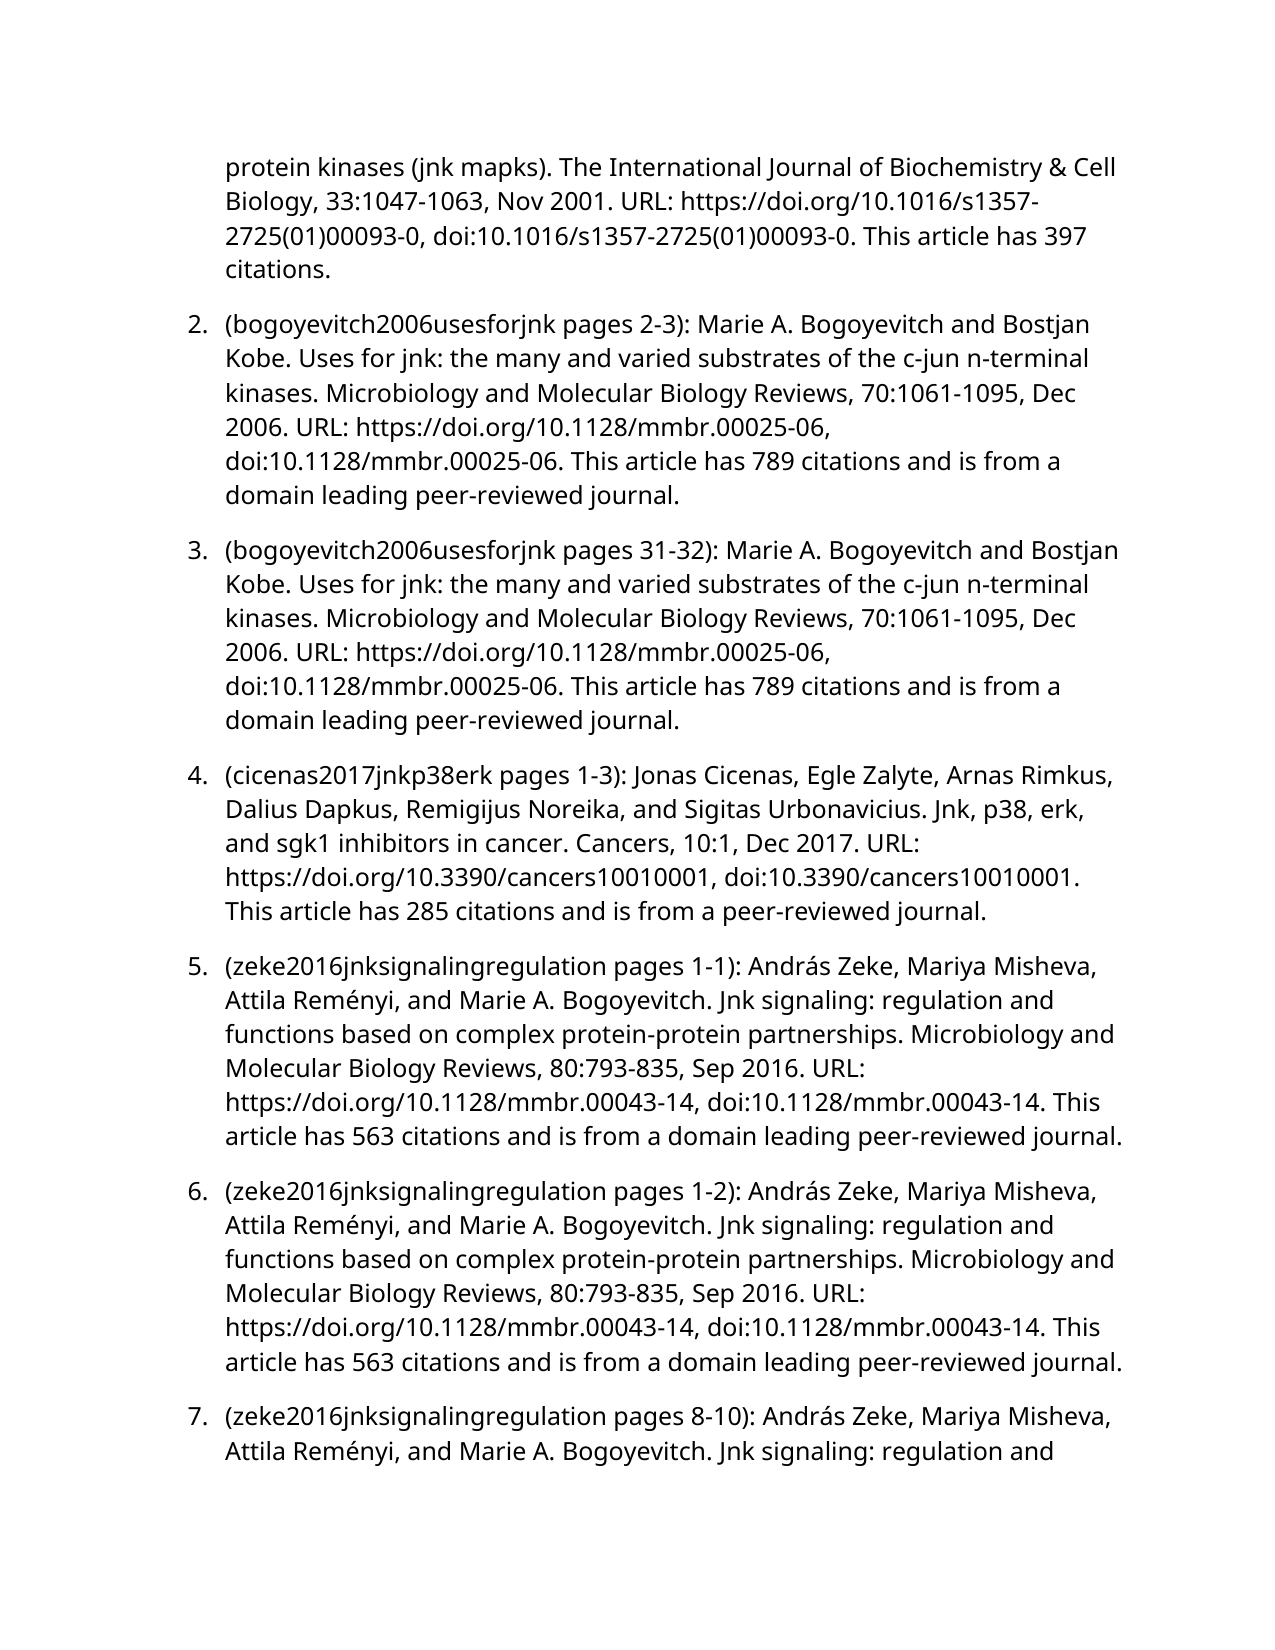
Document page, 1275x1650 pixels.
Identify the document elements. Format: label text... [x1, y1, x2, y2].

list (bogoyevitch2006usesforjnk pages 2-3): Marie A. Bogoyevitch and Bostjan Kobe. Uses for jnk: the many and varied substrates of the c-jun n-terminal kinases. Microbiology and Molecular Biology Reviews, 70:1061-1095, Dec 2006. URL: https://doi.org/10.1128/mmbr.00025-06, doi:10.1128/mmbr.00025-06. This article has 789 citations and is from a domain leading peer-reviewed journal. [187, 307, 1125, 511]
list (cicenas2017jnkp38erk pages 1-3): Jonas Cicenas, Egle Zalyte, Arnas Rimkus, Dalius Dapkus, Remigijus Noreika, and Sigitas Urbonavicius. Jnk, p38, erk, and sgk1 inhibitors in cancer. Cancers, 10:1, Dec 2017. URL: https://doi.org/10.3390/cancers10010001, doi:10.3390/cancers10010001. This article has 285 citations and is from a peer-reviewed journal. [187, 757, 1125, 928]
list (zeke2016jnksignalingregulation pages 1-2): András Zeke, Mariya Misheva, Attila Reményi, and Marie A. Bogoyevitch. Jnk signaling: regulation and functions based on complex protein-protein partnerships. Microbiology and Molecular Biology Reviews, 80:793-835, Sep 2016. URL: https://doi.org/10.1128/mmbr.00043-14, doi:10.1128/mmbr.00043-14. This article has 563 citations and is from a domain leading peer-reviewed journal. [187, 1174, 1125, 1378]
list (zeke2016jnksignalingregulation pages 1-1): András Zeke, Mariya Misheva, Attila Reményi, and Marie A. Bogoyevitch. Jnk signaling: regulation and functions based on complex protein-protein partnerships. Microbiology and Molecular Biology Reviews, 80:793-835, Sep 2016. URL: https://doi.org/10.1128/mmbr.00043-14, doi:10.1128/mmbr.00043-14. This article has 563 citations and is from a domain leading peer-reviewed journal. [187, 949, 1125, 1153]
list (bogoyevitch2006usesforjnk pages 31-32): Marie A. Bogoyevitch and Bostjan Kobe. Uses for jnk: the many and varied substrates of the c-jun n-terminal kinases. Microbiology and Molecular Biology Reviews, 70:1061-1095, Dec 2006. URL: https://doi.org/10.1128/mmbr.00025-06, doi:10.1128/mmbr.00025-06. This article has 789 citations and is from a domain leading peer-reviewed journal. [187, 532, 1125, 737]
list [187, 1399, 1125, 1467]
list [187, 150, 1125, 286]
